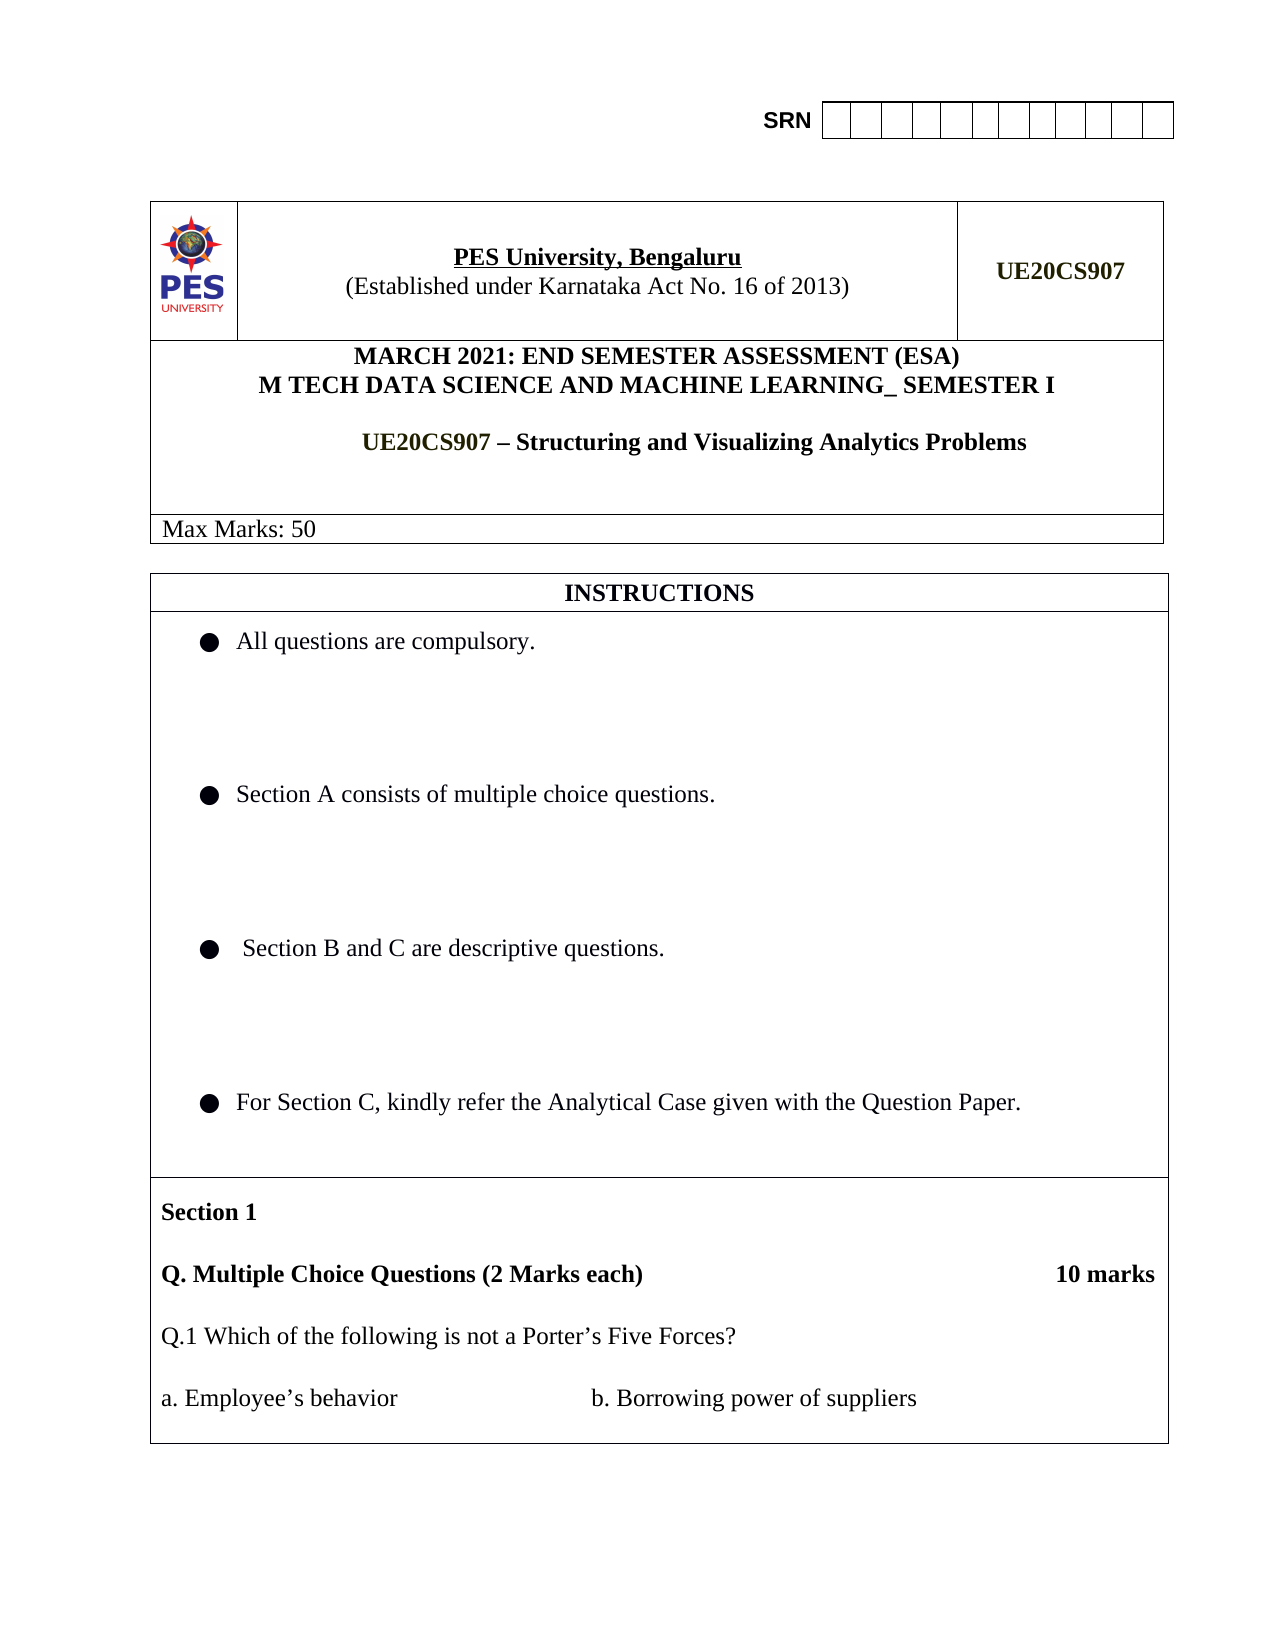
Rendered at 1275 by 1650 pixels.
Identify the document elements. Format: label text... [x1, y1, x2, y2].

picture [160, 215, 224, 312]
table_header INSTRUCTIONS [151, 574, 1168, 611]
table_cell MARCH 2021: END SEMESTER ASSESSMENT (ESA) M TECH DATA SCIENCE AND MACHINE LEARNING_ SEMESTER I UE20CS907 – Structuring and Visualizing Analytics Problems [151, 341, 1163, 513]
table_cell All questions are compulsory. Section A consists of multiple choice questions. Section B and C are descriptive questions. For Section C, kindly refer the Analytical Case given with the Question Paper. [151, 612, 1168, 1177]
table_header [151, 202, 237, 340]
table_header PES University, Bengaluru (Established under Karnataka Act No. 16 of 2013) [238, 202, 957, 340]
table_cell Max Marks: 50 [151, 515, 1163, 543]
table_header UE20CS907 [958, 202, 1163, 340]
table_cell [151, 1178, 1168, 1443]
